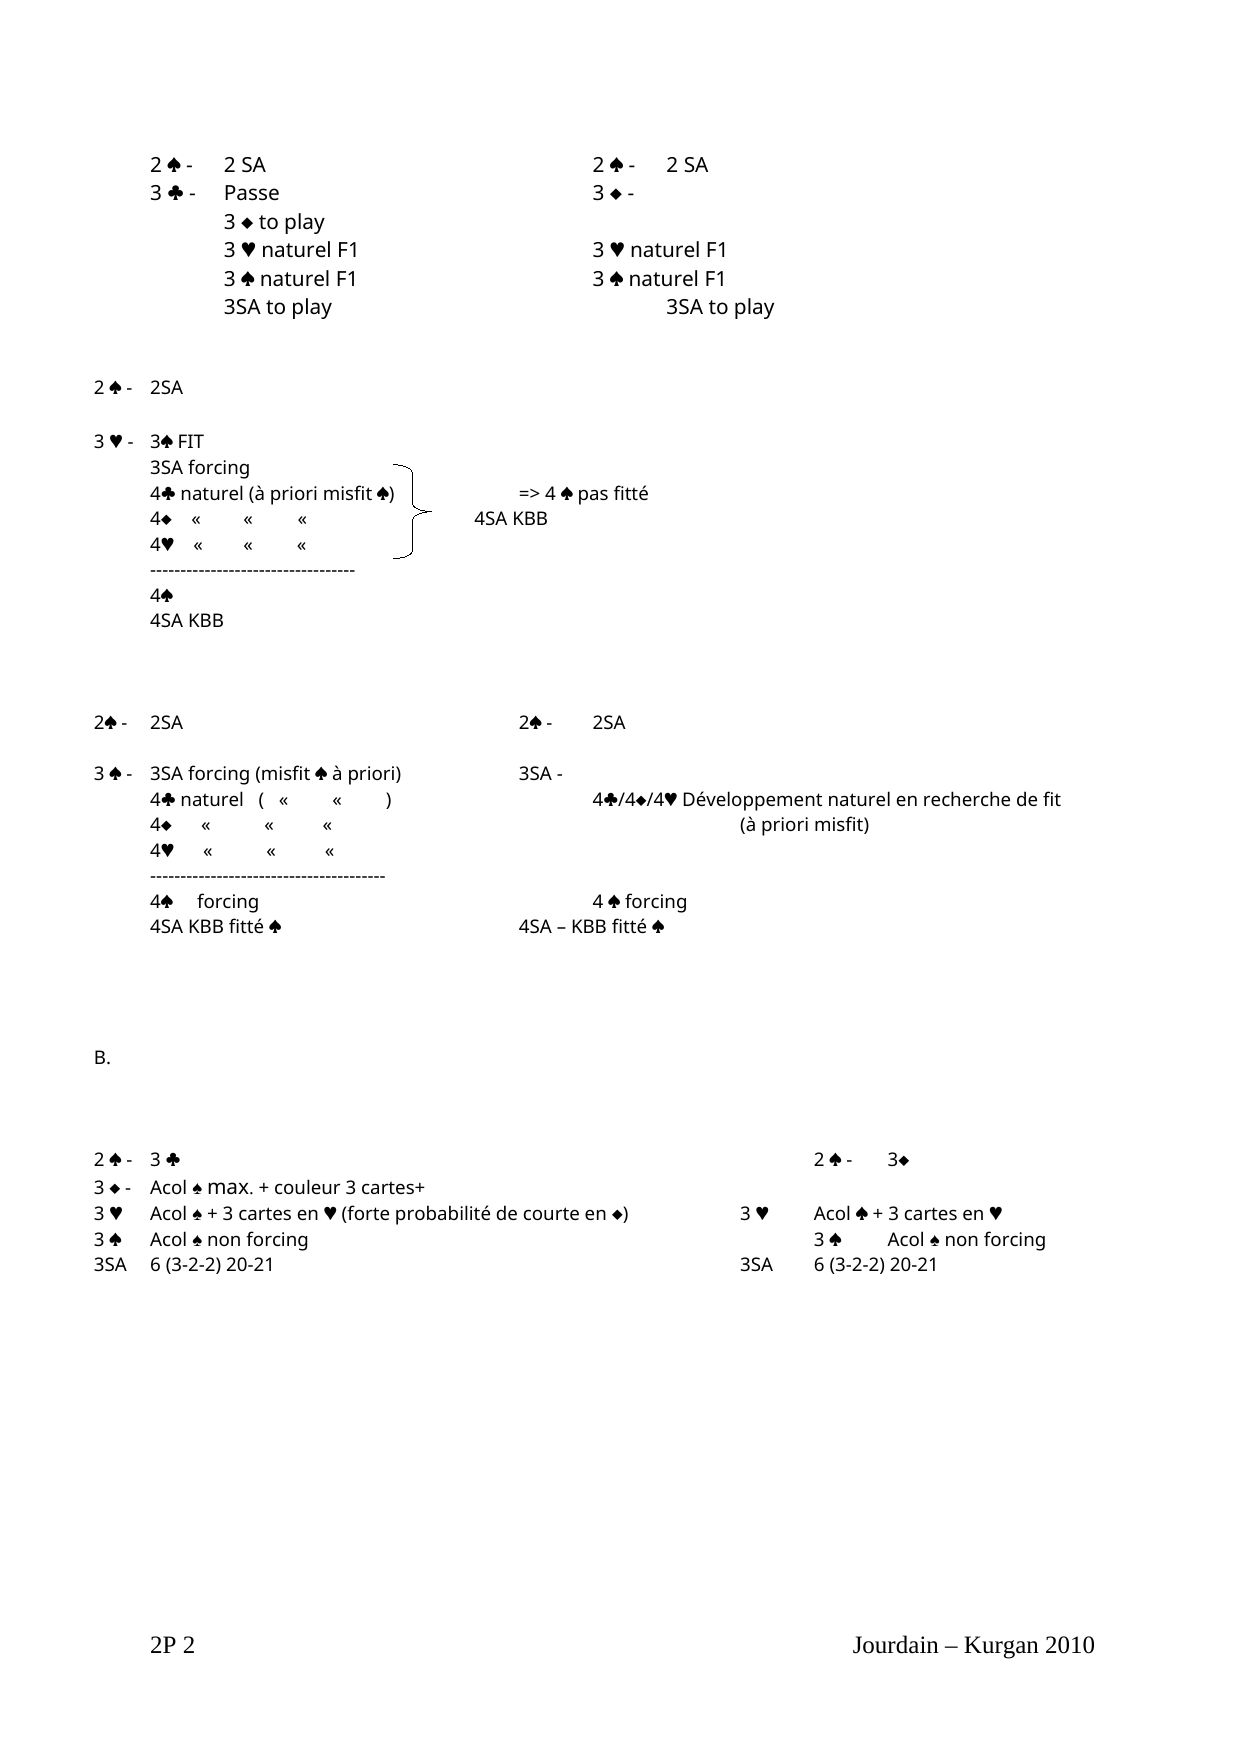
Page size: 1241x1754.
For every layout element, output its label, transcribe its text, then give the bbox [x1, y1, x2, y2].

text 3 - 3SA forcing (misfit à priori) 3SA - [94, 761, 1090, 786]
text 2 - 2 SA 2 - 2 SA [150, 150, 1090, 178]
text 4 « « « 4SA KBB [94, 505, 1090, 531]
text 3 Acol ♠ + 3 cartes en (forte probabilité de courte en ) 3 Acol + 3 cartes en [94, 1201, 1090, 1226]
text 3SA forcing [94, 454, 1090, 480]
text 3SA to play 3SA to play [150, 292, 1090, 321]
text 3 - Acol ♠ max. + couleur 3 cartes+ [94, 1172, 1090, 1201]
text 2 - 3 2 - 3 [94, 1147, 1090, 1172]
text 4 [94, 582, 1090, 607]
text 3 - Passe 3 - [150, 178, 1090, 207]
text 4SA KBB fitté 4SA – KBB fitté [94, 914, 1090, 939]
text 3 to play [150, 207, 1090, 235]
text 4 « « « [94, 531, 1090, 556]
text 3 naturel F1 3 naturel F1 [150, 264, 1090, 292]
text B. [94, 1044, 1090, 1070]
text 4 naturel ( « « ) 4/4/4 Développement naturel en recherche de fit [94, 786, 1090, 812]
text 3 - 3 FIT [94, 429, 1090, 454]
text 4SA KBB [94, 607, 1090, 633]
text 4 « « « (à priori misfit) [94, 812, 1090, 837]
text 2 - 2SA [94, 374, 1090, 400]
text 3 Acol ♠ non forcing 3 Acol ♠ non forcing 3SA 6 (3-2-2) 20-21 3SA 6 (3-2-2) 20-21 [94, 1226, 1090, 1277]
text --------------------------------------- [94, 863, 1090, 888]
text 4 naturel (à priori misfit ) => 4 pas fitté [413, 480, 1090, 505]
text 4 naturel (à priori misfit ) => 4 pas fitté [94, 480, 412, 505]
text 3 naturel F1 3 naturel F1 [150, 235, 1090, 264]
text 2 - 2SA 2 - 2SA [94, 709, 1090, 735]
text 4 forcing 4 forcing [94, 888, 1090, 914]
text 4 « « « [94, 837, 1090, 863]
text ---------------------------------- [94, 556, 1090, 582]
